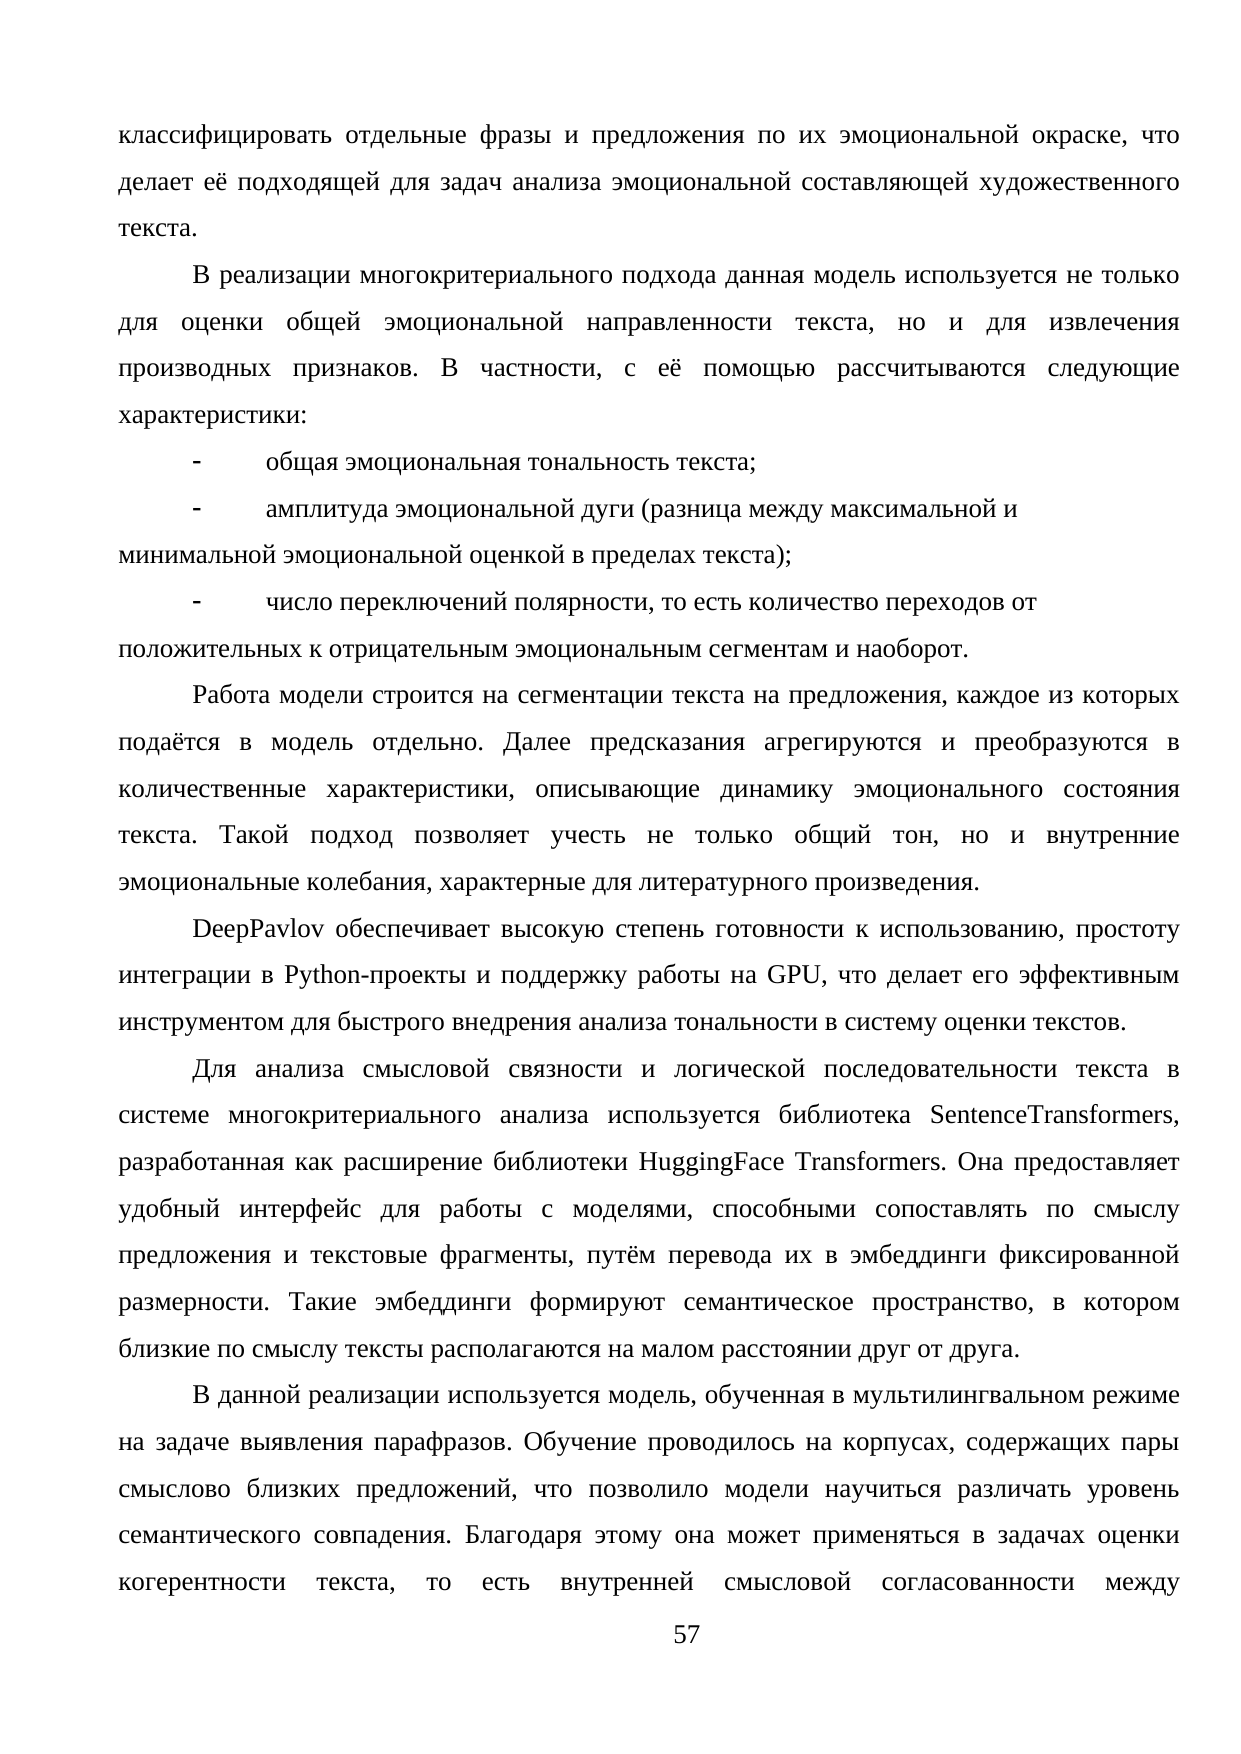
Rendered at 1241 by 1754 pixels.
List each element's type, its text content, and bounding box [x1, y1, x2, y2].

text В реализации многокритериального подхода данная модель используется не только для оценки общей эмоциональной направленности текста, но и для извлечения производных признаков. В частности, с её помощью рассчитываются следующие характеристики: [118, 258, 1181, 429]
list число переключений полярности, то есть количество переходов от положительных к отрицательным эмоциональным сегментам и наоборот. [118, 585, 1181, 663]
text Работа модели строится на сегментации текста на предложения, каждое из которых подаётся в модель отдельно. Далее предсказания агрегируются и преобразуются в количественные характеристики, описывающие динамику эмоционального состояния текста. Такой подход позволяет учесть не только общий тон, но и внутренние эмоциональные колебания, характерные для литературного произведения. [118, 678, 1181, 896]
text Для анализа смысловой связности и логической последовательности текста в системе многокритериального анализа используется библиотека SentenceTransformers, разработанная как расширение библиотеки HuggingFace Transformers. Она предоставляет удобный интерфейс для работы с моделями, способными сопоставлять по смыслу предложения и текстовые фрагменты, путём перевода их в эмбеддинги фиксированной размерности. Такие эмбеддинги формируют семантическое пространство, в котором близкие по смыслу тексты располагаются на малом расстоянии друг от друга. [118, 1052, 1181, 1363]
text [118, 118, 1181, 243]
list общая эмоциональная тональность текста; [118, 445, 1181, 476]
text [118, 1378, 1181, 1596]
text DeepPavlov обеспечивает высокую степень готовности к использованию, простоту интеграции в Python-проекты и поддержку работы на GPU, что делает его эффективным инструментом для быстрого внедрения анализа тональности в систему оценки текстов. [118, 912, 1181, 1036]
list амплитуда эмоциональной дуги (разница между максимальной и минимальной эмоциональной оценкой в пределах текста); [118, 492, 1181, 569]
